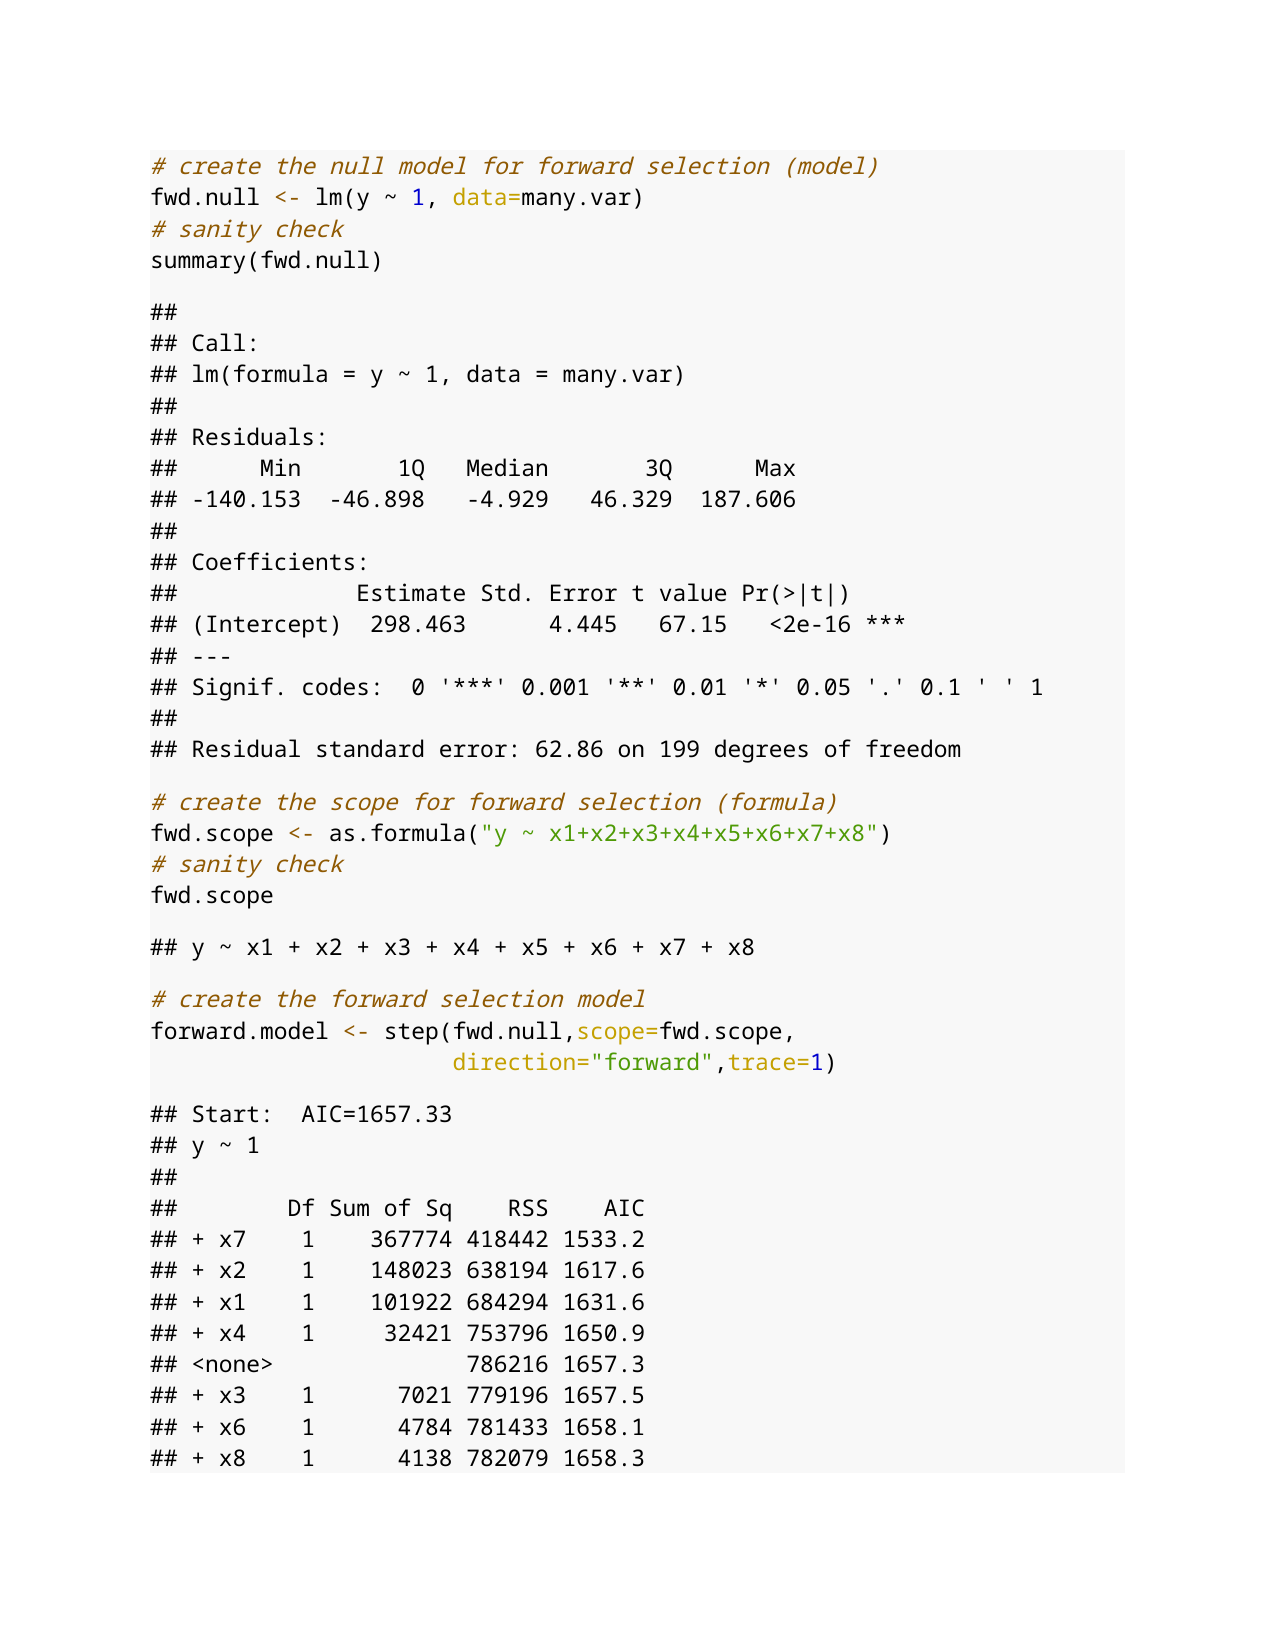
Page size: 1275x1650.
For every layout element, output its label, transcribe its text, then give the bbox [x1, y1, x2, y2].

text # create the scope for forward selection (formula) fwd.scope <- as.formula("y ~ x1+x2+x3+x4+x5+x6+x7+x8") # sanity check fwd.scope [274, 785, 1125, 910]
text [150, 1098, 1125, 1473]
text # create the null model for forward selection (model) fwd.null <- lm(y ~ 1, data=many.var) # sanity check summary(fwd.null) [150, 150, 1125, 275]
text # create the forward selection model forward.model <- step(fwd.null,scope=fwd.scope, direction="forward",trace=1) [150, 983, 1125, 1077]
text ## ## Call: ## lm(formula = y ~ 1, data = many.var) ## ## Residuals: ## Min 1Q Median 3Q Max ## -140.153 -46.898 -4.929 46.329 187.606 ## ## Coefficients: ## Estimate Std. Error t value Pr(>|t|) ## (Intercept) 298.463 4.445 67.15 <2e-16 *** ## --- ## Signif. codes: 0 '***' 0.001 '**' 0.01 '*' 0.05 '.' 0.1 ' ' 1 ## ## Residual standard error: 62.86 on 199 degrees of freedom [150, 296, 1125, 764]
text ## y ~ x1 + x2 + x3 + x4 + x5 + x6 + x7 + x8 [150, 931, 1125, 962]
